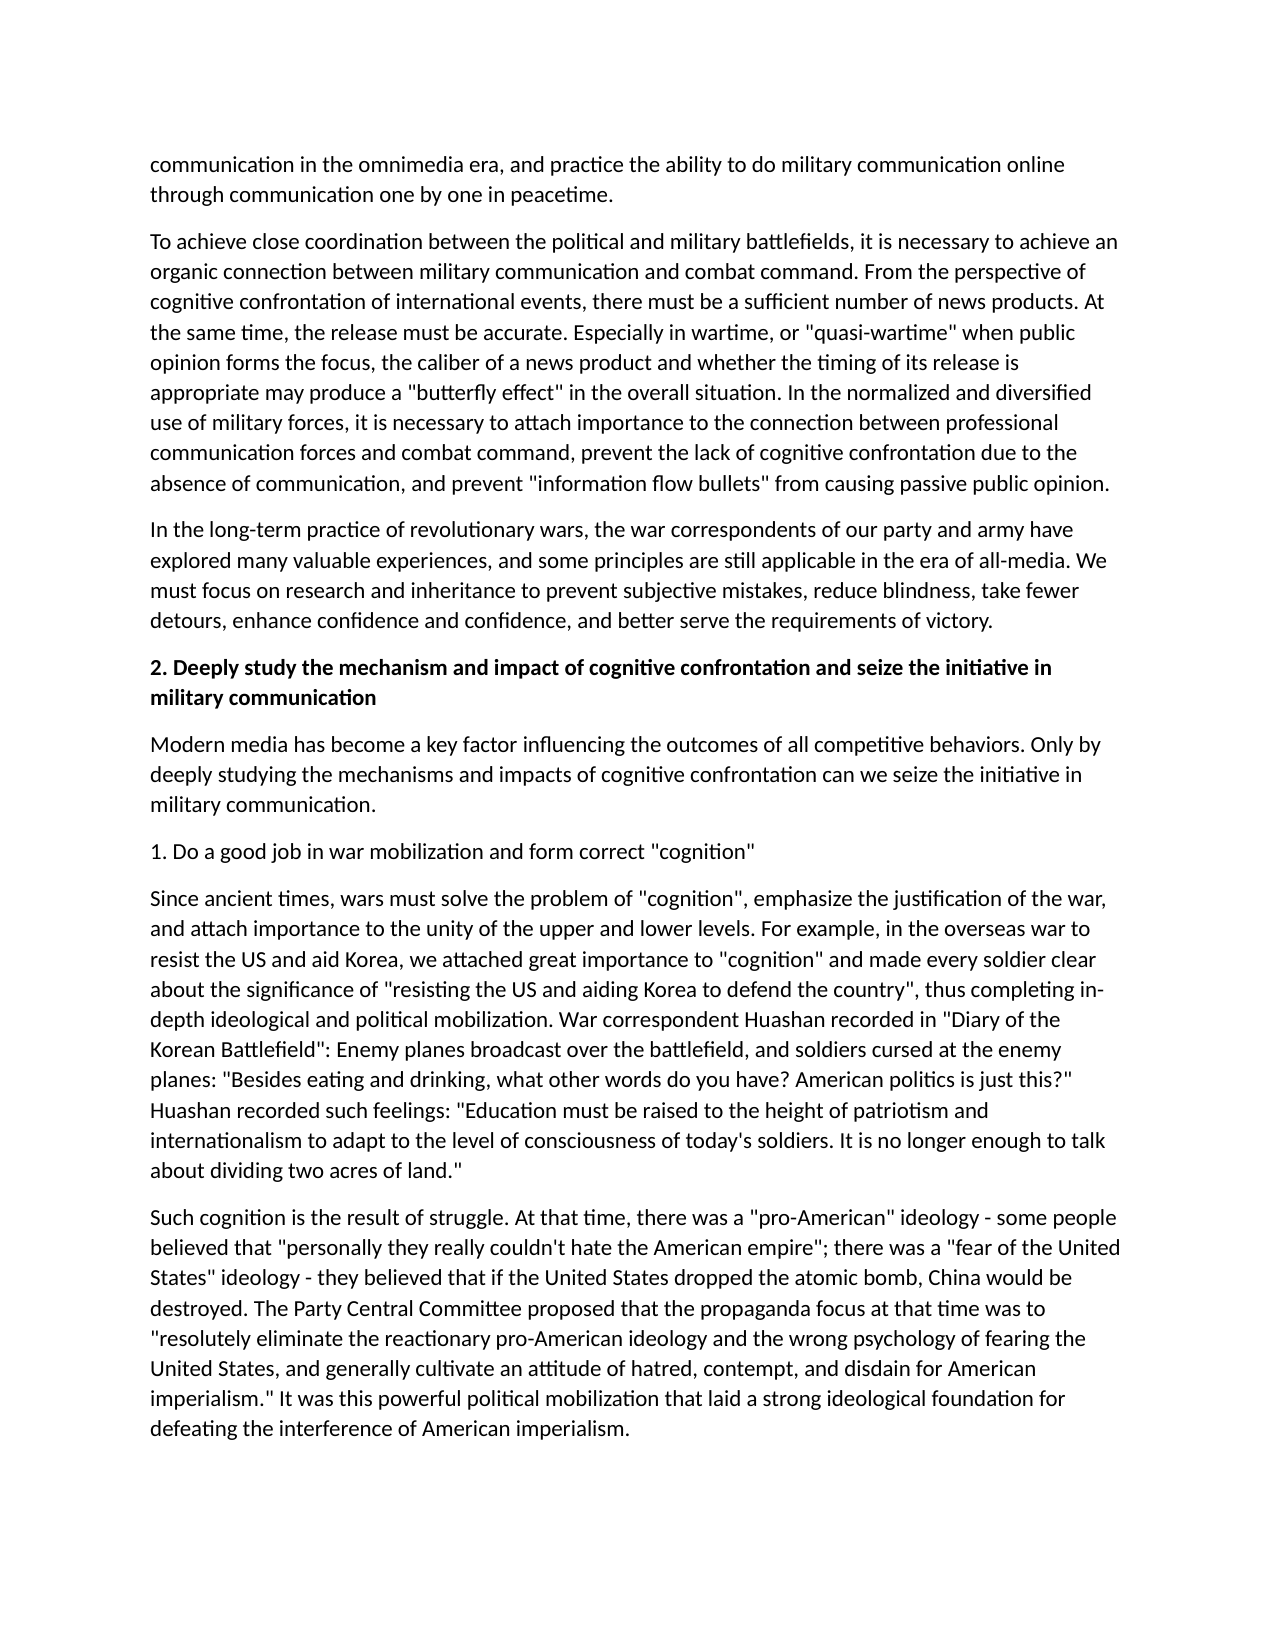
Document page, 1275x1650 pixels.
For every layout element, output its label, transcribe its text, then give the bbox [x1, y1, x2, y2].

text Modern media has become a key factor influencing the outcomes of all competitive behaviors. Only by deeply studying the mechanisms and impacts of cognitive confrontation can we seize the initiative in military communication. [150, 730, 1125, 819]
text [150, 150, 1125, 208]
text In the long-term practice of revolutionary wars, the war correspondents of our party and army have explored many valuable experiences, and some principles are still applicable in the era of all-media. We must focus on research and inheritance to prevent subjective mistakes, reduce blindness, take fewer detours, enhance confidence and confidence, and better serve the requirements of victory. [150, 516, 1125, 634]
text 2. Deeply study the mechanism and impact of cognitive confrontation and seize the initiative in military communication [150, 653, 1125, 711]
text Since ancient times, wars must solve the problem of "cognition", emphasize the justification of the war, and attach importance to the unity of the upper and lower levels. For example, in the overseas war to resist the US and aid Korea, we attached great importance to "cognition" and made every soldier clear about the significance of "resisting the US and aiding Korea to defend the country", thus completing in-depth ideological and political mobilization. War correspondent Huashan recorded in "Diary of the Korean Battlefield": Enemy planes broadcast over the battlefield, and soldiers cursed at the enemy planes: "Besides eating and drinking, what other words do you have? American politics is just this?" Huashan recorded such feelings: "Education must be raised to the height of patriotism and internationalism to adapt to the level of consciousness of today's soldiers. It is no longer enough to talk about dividing two acres of land." [150, 884, 1125, 1184]
text 1. Do a good job in war mobilization and form correct "cognition" [150, 837, 1125, 866]
text Such cognition is the result of struggle. At that time, there was a "pro-American" ideology - some people believed that "personally they really couldn't hate the American empire"; there was a "fear of the United States" ideology - they believed that if the United States dropped the atomic bomb, China would be destroyed. The Party Central Committee proposed that the propaganda focus at that time was to "resolutely eliminate the reactionary pro-American ideology and the wrong psychology of fearing the United States, and generally cultivate an attitude of hatred, contempt, and disdain for American imperialism." It was this powerful political mobilization that laid a strong ideological foundation for defeating the interference of American imperialism. [150, 1203, 1125, 1443]
text To achieve close coordination between the political and military battlefields, it is necessary to achieve an organic connection between military communication and combat command. From the perspective of cognitive confrontation of international events, there must be a sufficient number of news products. At the same time, the release must be accurate. Especially in wartime, or "quasi-wartime" when public opinion forms the focus, the caliber of a news product and whether the timing of its release is appropriate may produce a "butterfly effect" in the overall situation. In the normalized and diversified use of military forces, it is necessary to attach importance to the connection between professional communication forces and combat command, prevent the lack of cognitive confrontation due to the absence of communication, and prevent "information flow bullets" from causing passive public opinion. [150, 227, 1125, 497]
